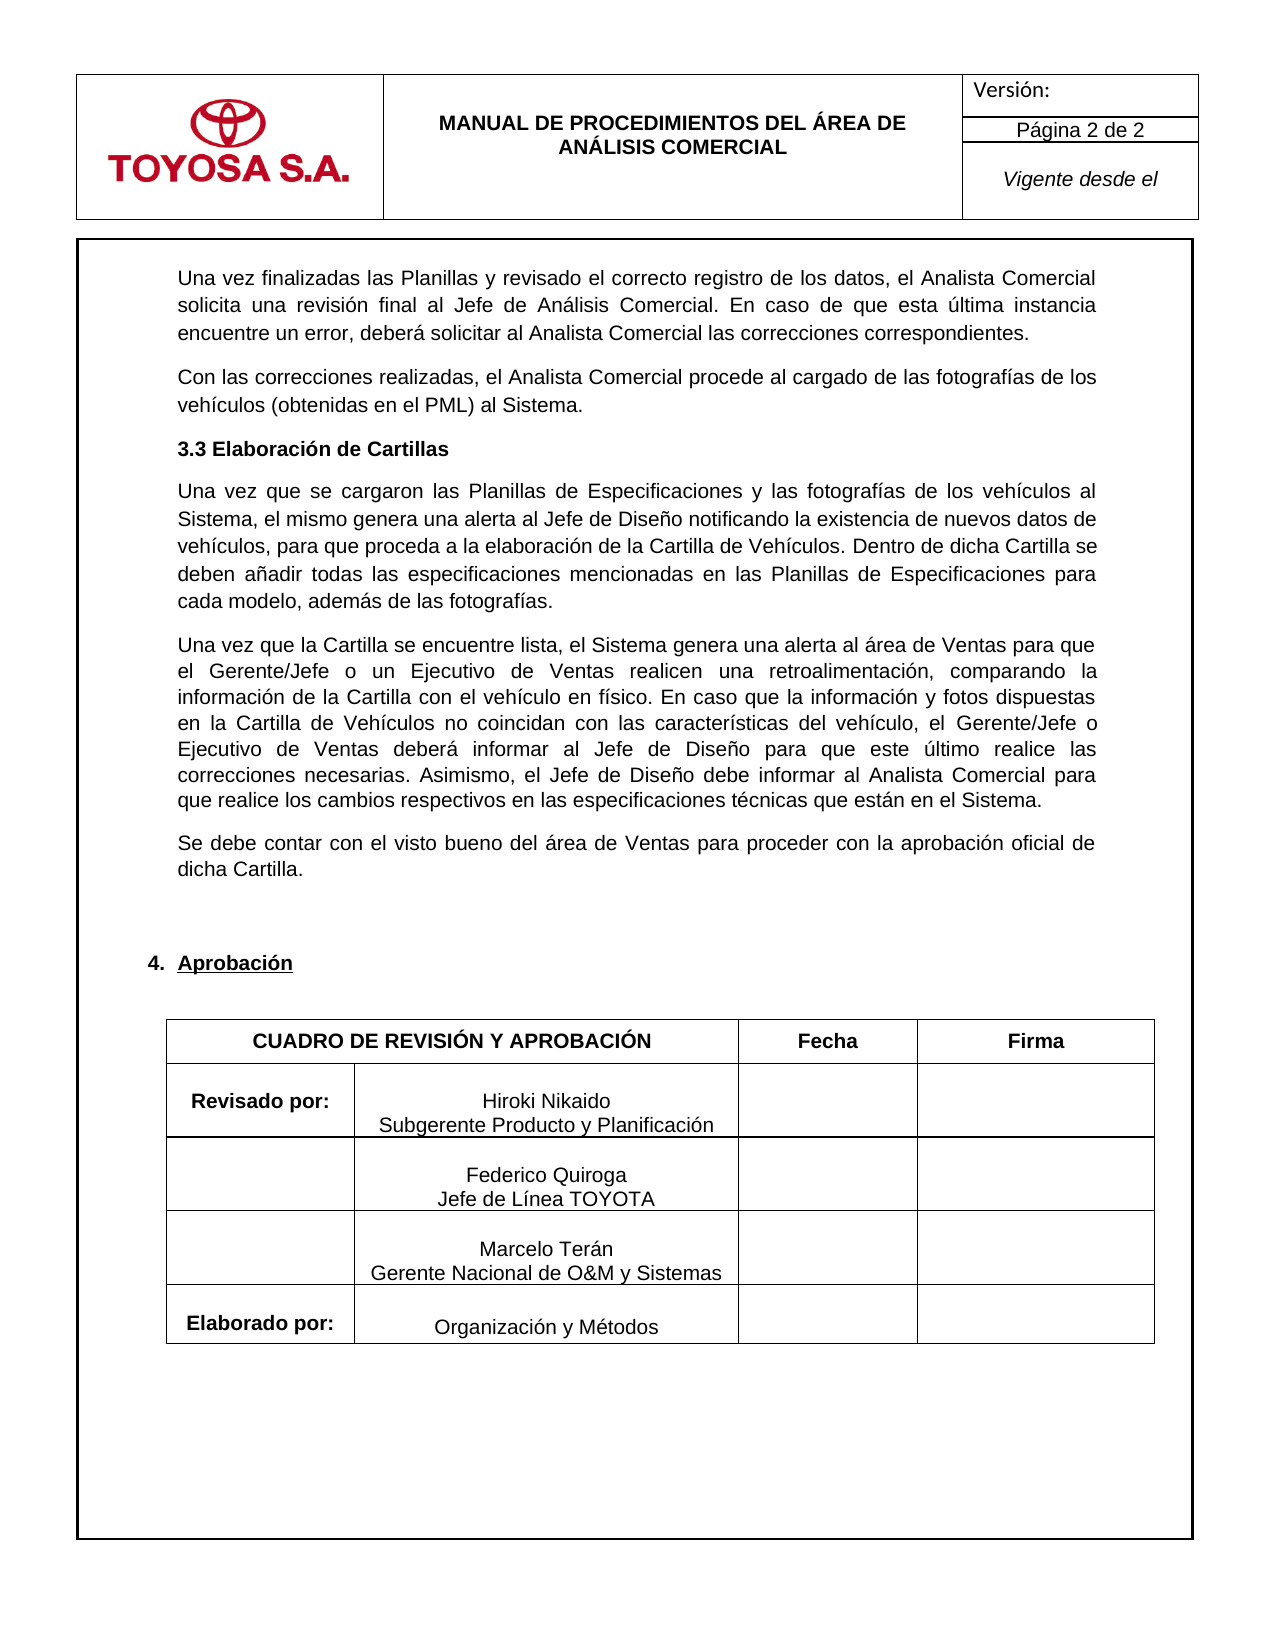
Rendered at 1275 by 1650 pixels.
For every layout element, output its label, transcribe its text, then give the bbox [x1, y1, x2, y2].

table_cell Hiroki Nikaido Subgerente Producto y Planificación [355, 1064, 738, 1136]
table_header CUADRO DE REVISIÓN Y APROBACIÓN [167, 1020, 738, 1062]
table_cell [918, 1138, 1154, 1210]
picture [100, 95, 354, 191]
table_cell [918, 1285, 1154, 1343]
table_cell [167, 1138, 354, 1210]
text Una vez que la Cartilla se encuentre lista, el Sistema genera una alerta al área de Ventas para que el Gerente/Jefe o un Ejecutivo de Ventas realicen una retroalimentación, comparando la información de la Cartilla con el vehículo en físico. En caso que la información y fotos dispuestas en la Cartilla de Vehículos no coincidan con las características del vehículo, el Gerente/Jefe o Ejecutivo de Ventas deberá informar al Jefe de Diseño para que este último realice las correcciones necesarias. Asimismo, el Jefe de Diseño debe informar al Analista Comercial para que realice los cambios respectivos en las especificaciones técnicas que están en el Sistema. [177, 633, 1098, 812]
table_cell [918, 1064, 1154, 1136]
table_header Firma [918, 1020, 1154, 1062]
list Aprobación [148, 951, 1098, 975]
text Una vez que se cargaron las Planillas de Especificaciones y las fotografías de los vehículos al Sistema, el mismo genera una alerta al Jefe de Diseño notificando la existencia de nuevos datos de vehículos, para que proceda a la elaboración de la Cartilla de Vehículos. Dentro de dicha Cartilla se deben añadir todas las especificaciones mencionadas en las Planillas de Especificaciones para cada modelo, además de las fotografías. [177, 479, 1098, 613]
table_cell Revisado por: [167, 1064, 354, 1136]
table_cell Organización y Métodos [355, 1285, 738, 1343]
table_cell [918, 1211, 1154, 1284]
table_cell [739, 1138, 917, 1210]
text Con las correcciones realizadas, el Analista Comercial procede al cargado de las fotografías de los vehículos (obtenidas en el PML) al Sistema. [177, 365, 1098, 416]
table_cell [739, 1064, 917, 1136]
text 3.3 Elaboración de Cartillas [177, 437, 1098, 461]
table_cell Marcelo Terán Gerente Nacional de O&M y Sistemas [355, 1211, 738, 1284]
text Se debe contar con el visto bueno del área de Ventas para proceder con la aprobación oficial de dicha Cartilla. [177, 831, 1098, 881]
table_cell Elaborado por: [167, 1285, 354, 1343]
table_cell [167, 1211, 354, 1284]
table_header Fecha [739, 1020, 917, 1062]
text Una vez finalizadas las Planillas y revisado el correcto registro de los datos, el Analista Comercial solicita una revisión final al Jefe de Análisis Comercial. En caso de que esta última instancia encuentre un error, deberá solicitar al Analista Comercial las correcciones correspondientes. [177, 266, 1098, 345]
table_cell [739, 1285, 917, 1343]
table_cell [739, 1211, 917, 1284]
table_cell Federico Quiroga Jefe de Línea TOYOTA [355, 1138, 738, 1210]
